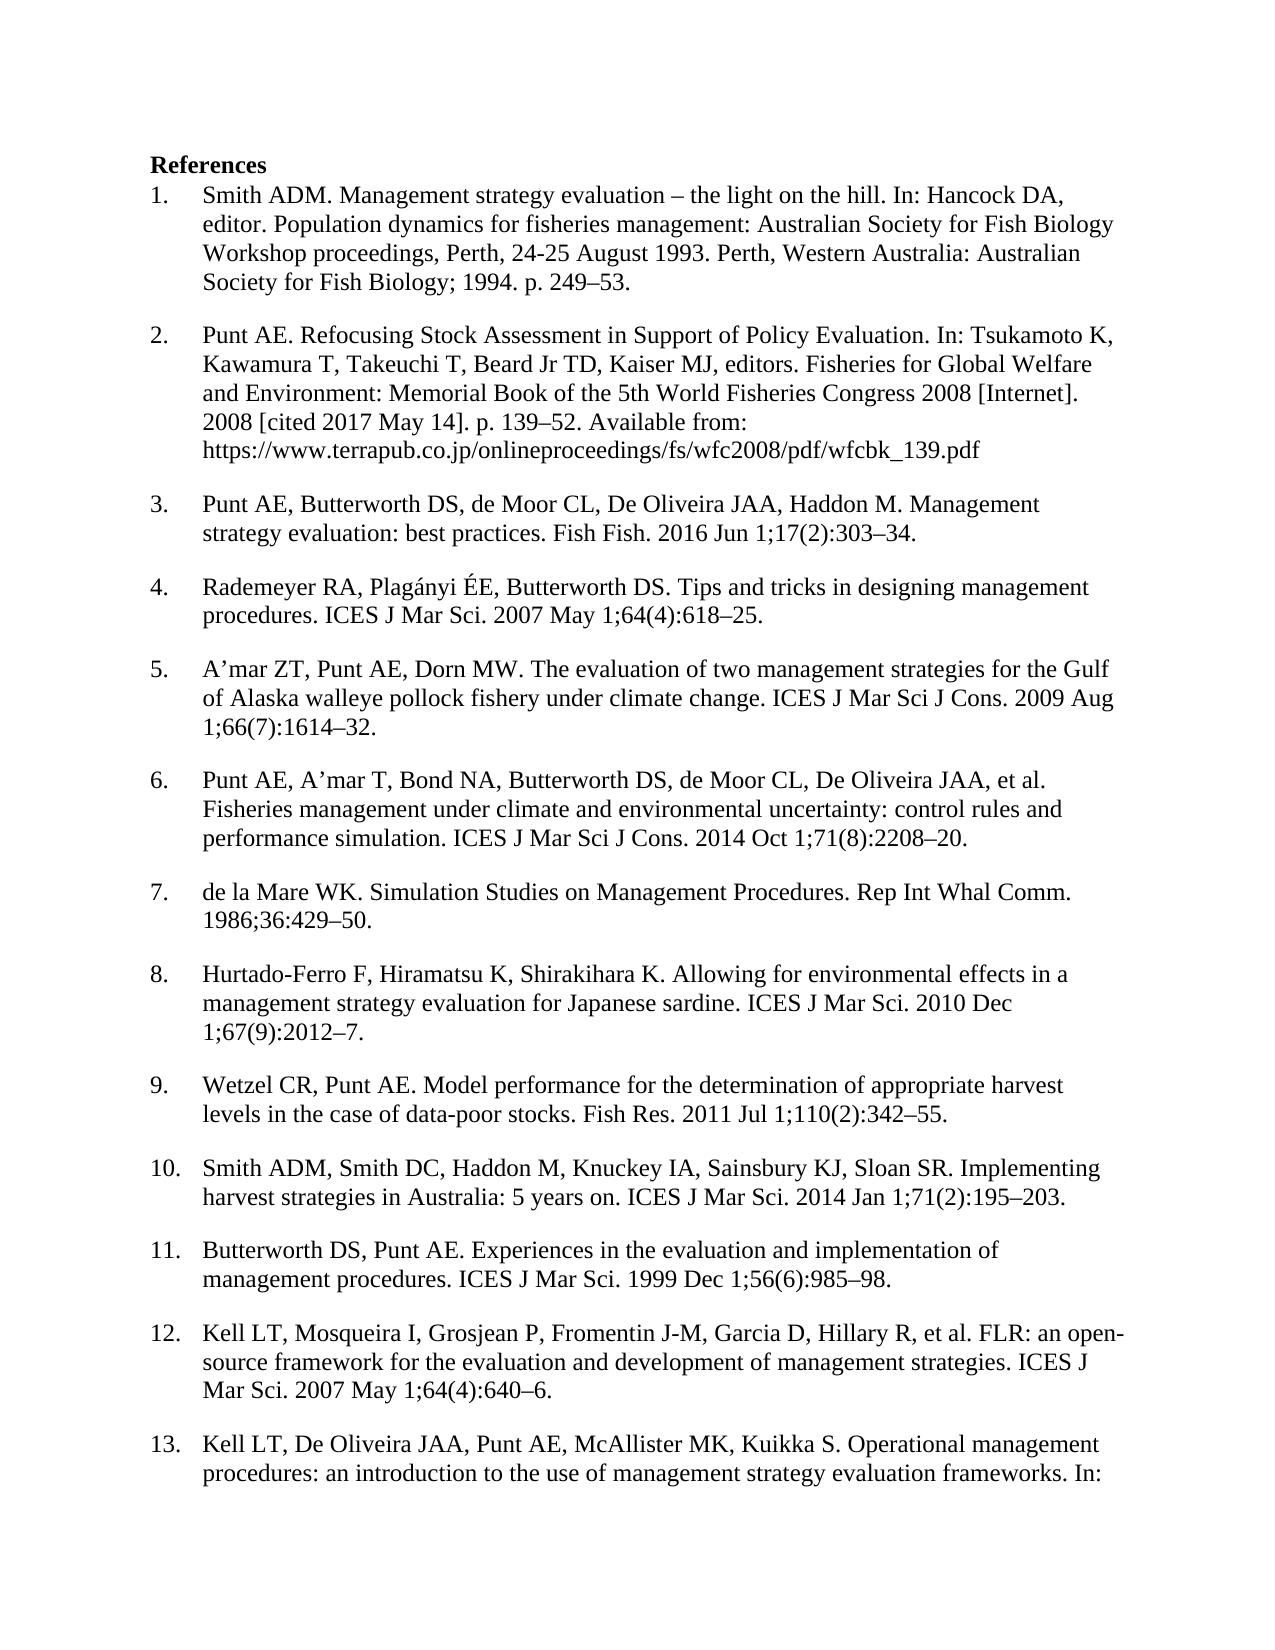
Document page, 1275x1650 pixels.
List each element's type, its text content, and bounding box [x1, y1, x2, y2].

text 12. Kell LT, Mosqueira I, Grosjean P, Fromentin J-M, Garcia D, Hillary R, et al. FLR: an open-source framework for the evaluation and development of management strategies. ICES J Mar Sci. 2007 May 1;64(4):640–6. [150, 1318, 1125, 1404]
text 5. A’mar ZT, Punt AE, Dorn MW. The evaluation of two management strategies for the Gulf of Alaska walleye pollock fishery under climate change. ICES J Mar Sci J Cons. 2009 Aug 1;66(7):1614–32. [150, 654, 1125, 741]
text 9. Wetzel CR, Punt AE. Model performance for the determination of appropriate harvest levels in the case of data-poor stocks. Fish Res. 2011 Jul 1;110(2):342–55. [150, 1071, 1125, 1128]
text References [150, 150, 1125, 179]
text 1. Smith ADM. Management strategy evaluation – the light on the hill. In: Hancock DA, editor. Population dynamics for fisheries management: Australian Society for Fish Biology Workshop proceedings, Perth, 24-25 August 1993. Perth, Western Australia: Australian Society for Fish Biology; 1994. p. 249–53. [150, 179, 1125, 296]
text 8. Hurtado-Ferro F, Hiramatsu K, Shirakihara K. Allowing for environmental effects in a management strategy evaluation for Japanese sardine. ICES J Mar Sci. 2010 Dec 1;67(9):2012–7. [150, 959, 1125, 1046]
text 4. Rademeyer RA, Plagányi ÉE, Butterworth DS. Tips and tricks in designing management procedures. ICES J Mar Sci. 2007 May 1;64(4):618–25. [150, 572, 1125, 629]
text 7. de la Mare WK. Simulation Studies on Management Procedures. Rep Int Whal Comm. 1986;36:429–50. [150, 877, 1125, 934]
text 11. Butterworth DS, Punt AE. Experiences in the evaluation and implementation of management procedures. ICES J Mar Sci. 1999 Dec 1;56(6):985–98. [150, 1236, 1125, 1293]
text 2. Punt AE. Refocusing Stock Assessment in Support of Policy Evaluation. In: Tsukamoto K, Kawamura T, Takeuchi T, Beard Jr TD, Kaiser MJ, editors. Fisheries for Global Welfare and Environment: Memorial Book of the 5th World Fisheries Congress 2008 [Internet]. 2008 [cited 2017 May 14]. p. 139–52. Available from: https://www.terrapub.co.jp/onlineproceedings/fs/wfc2008/pdf/wfcbk_139.pdf [150, 321, 1125, 464]
text 3. Punt AE, Butterworth DS, de Moor CL, De Oliveira JAA, Haddon M. Management strategy evaluation: best practices. Fish Fish. 2016 Jun 1;17(2):303–34. [150, 489, 1125, 547]
text 10. Smith ADM, Smith DC, Haddon M, Knuckey IA, Sainsbury KJ, Sloan SR. Implementing harvest strategies in Australia: 5 years on. ICES J Mar Sci. 2014 Jan 1;71(2):195–203. [150, 1153, 1125, 1211]
text 6. Punt AE, A’mar T, Bond NA, Butterworth DS, de Moor CL, De Oliveira JAA, et al. Fisheries management under climate and environmental uncertainty: control rules and performance simulation. ICES J Mar Sci J Cons. 2014 Oct 1;71(8):2208–20. [150, 766, 1125, 852]
